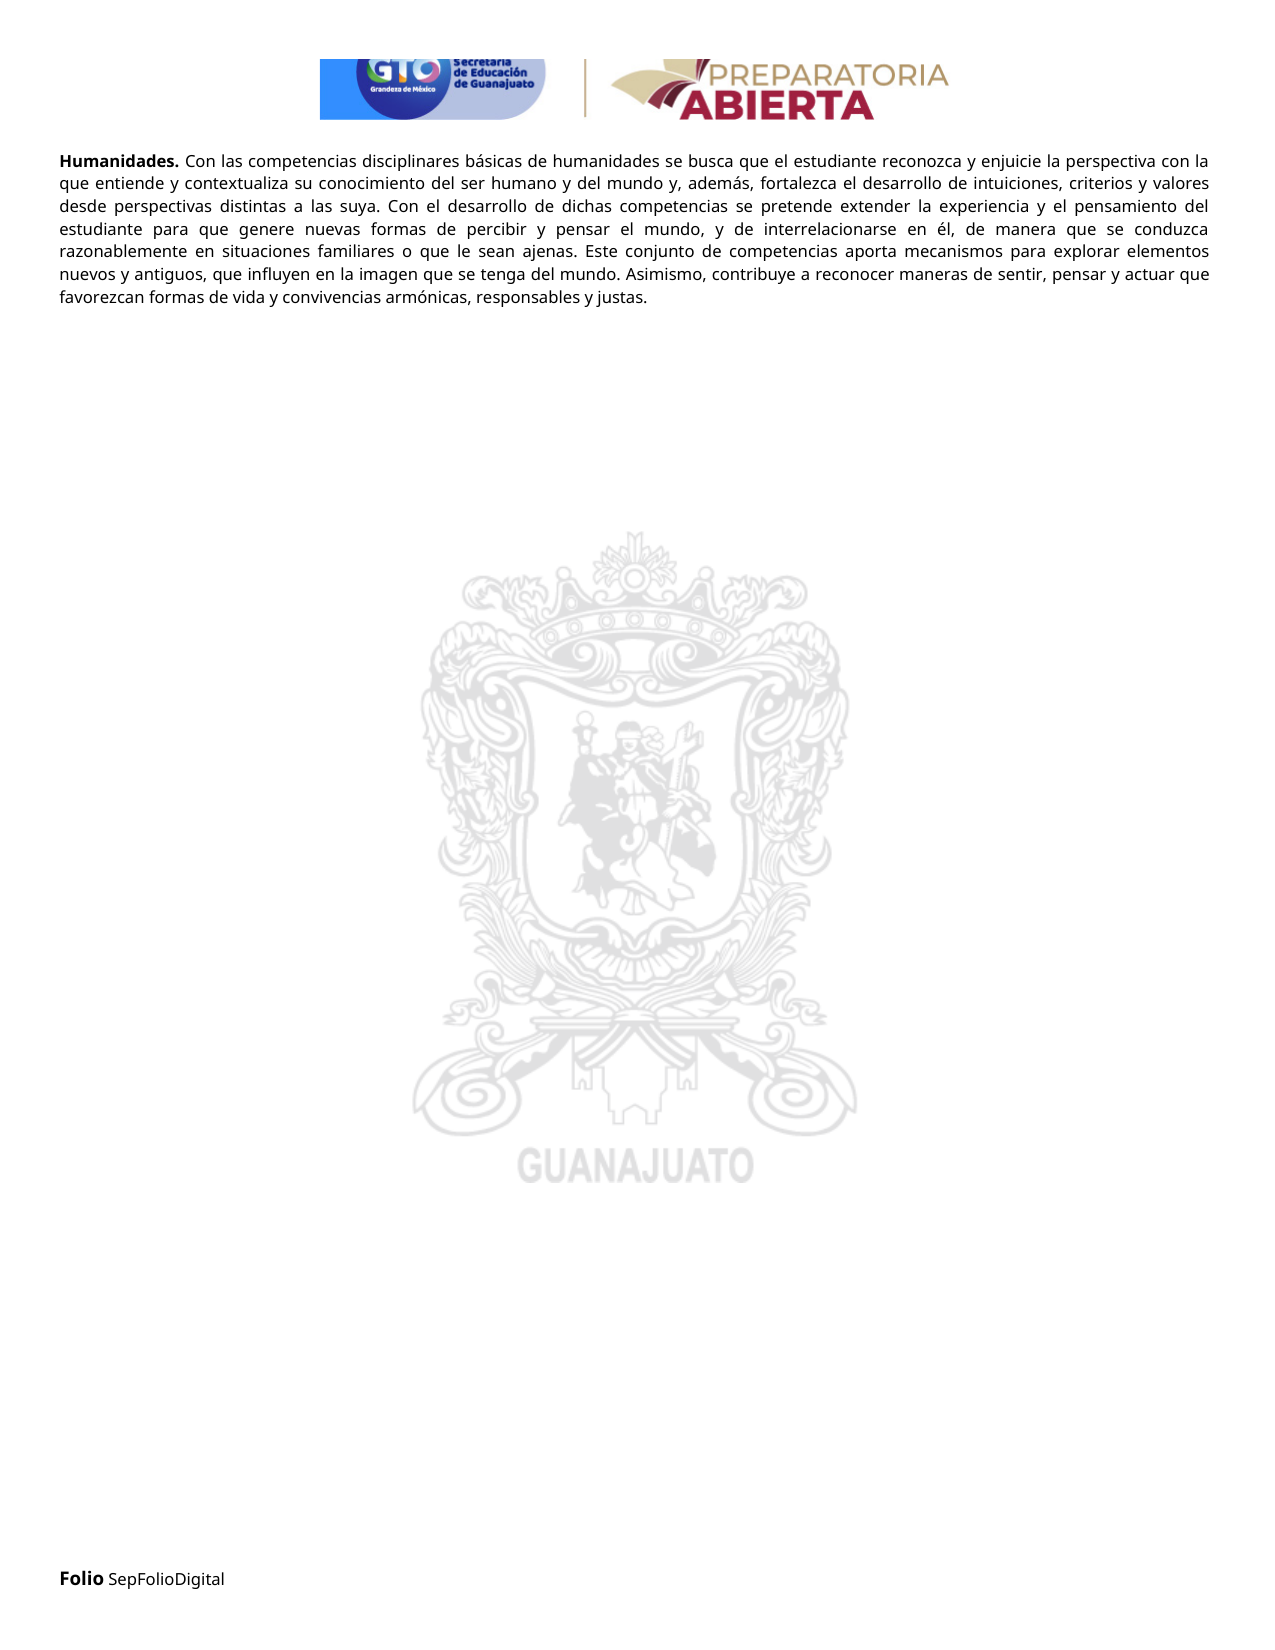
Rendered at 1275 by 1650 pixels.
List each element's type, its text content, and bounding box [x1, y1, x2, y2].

text Humanidades. Con las competencias disciplinares básicas de humanidades se busca que el estudiante reconozca y enjuicie la perspectiva con la que entiende y contextualiza su conocimiento del ser humano y del mundo y, además, fortalezca el desarrollo de intuiciones, criterios y valores desde perspectivas distintas a las suya. Con el desarrollo de dichas competencias se pretende extender la experiencia y el pensamiento del estudiante para que genere nuevas formas de percibir y pensar el mundo, y de interrelacionarse en él, de manera que se conduzca razonablemente en situaciones familiares o que le sean ajenas. Este conjunto de competencias aporta mecanismos para explorar elementos nuevos y antiguos, que influyen en la imagen que se tenga del mundo. Asimismo, contribuye a reconocer maneras de sentir, pensar y actuar que favorezcan formas de vida y convivencias armónicas, responsables y justas. [59, 149, 1211, 308]
picture [309, 531, 961, 1183]
picture [319, 59, 951, 120]
